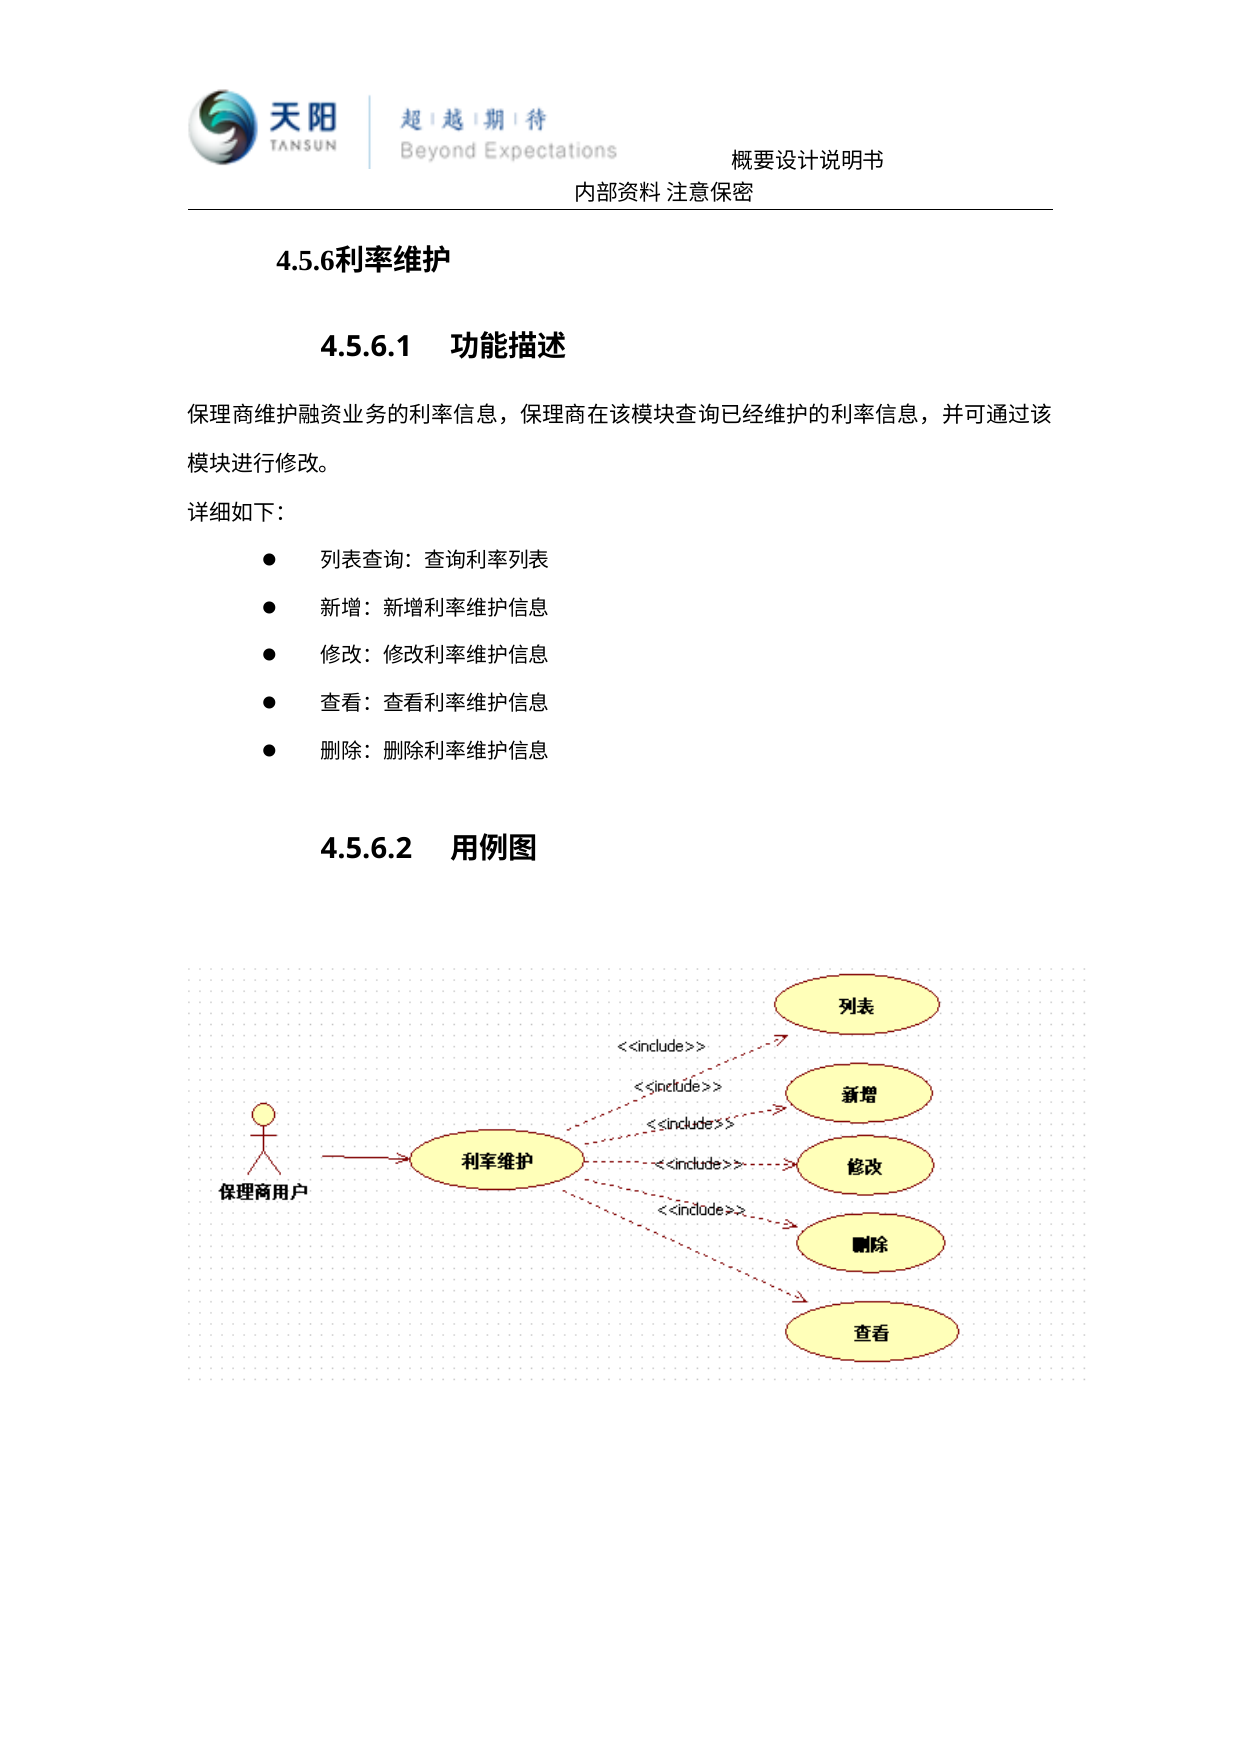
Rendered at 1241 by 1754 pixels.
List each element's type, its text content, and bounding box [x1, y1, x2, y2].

list 列表查询：查询利率列表 [261, 542, 1053, 575]
list 新增：新增利率维护信息 [261, 590, 1053, 622]
picture [187, 964, 1088, 1390]
text 详细如下： [187, 494, 1053, 527]
text 保理商维护融资业务的利率信息，保理商在该模块查询已经维护的利率信息，并可通过该模块进行修改。 [187, 397, 1053, 478]
list 删除：删除利率维护信息 [261, 733, 1053, 765]
subtitle 功能描述 [320, 311, 1053, 376]
picture [187, 88, 624, 169]
subtitle 利率维护 [276, 225, 1053, 290]
list 查看：查看利率维护信息 [261, 685, 1053, 718]
list 修改：修改利率维护信息 [261, 638, 1053, 670]
subtitle 用例图 [320, 813, 1053, 878]
